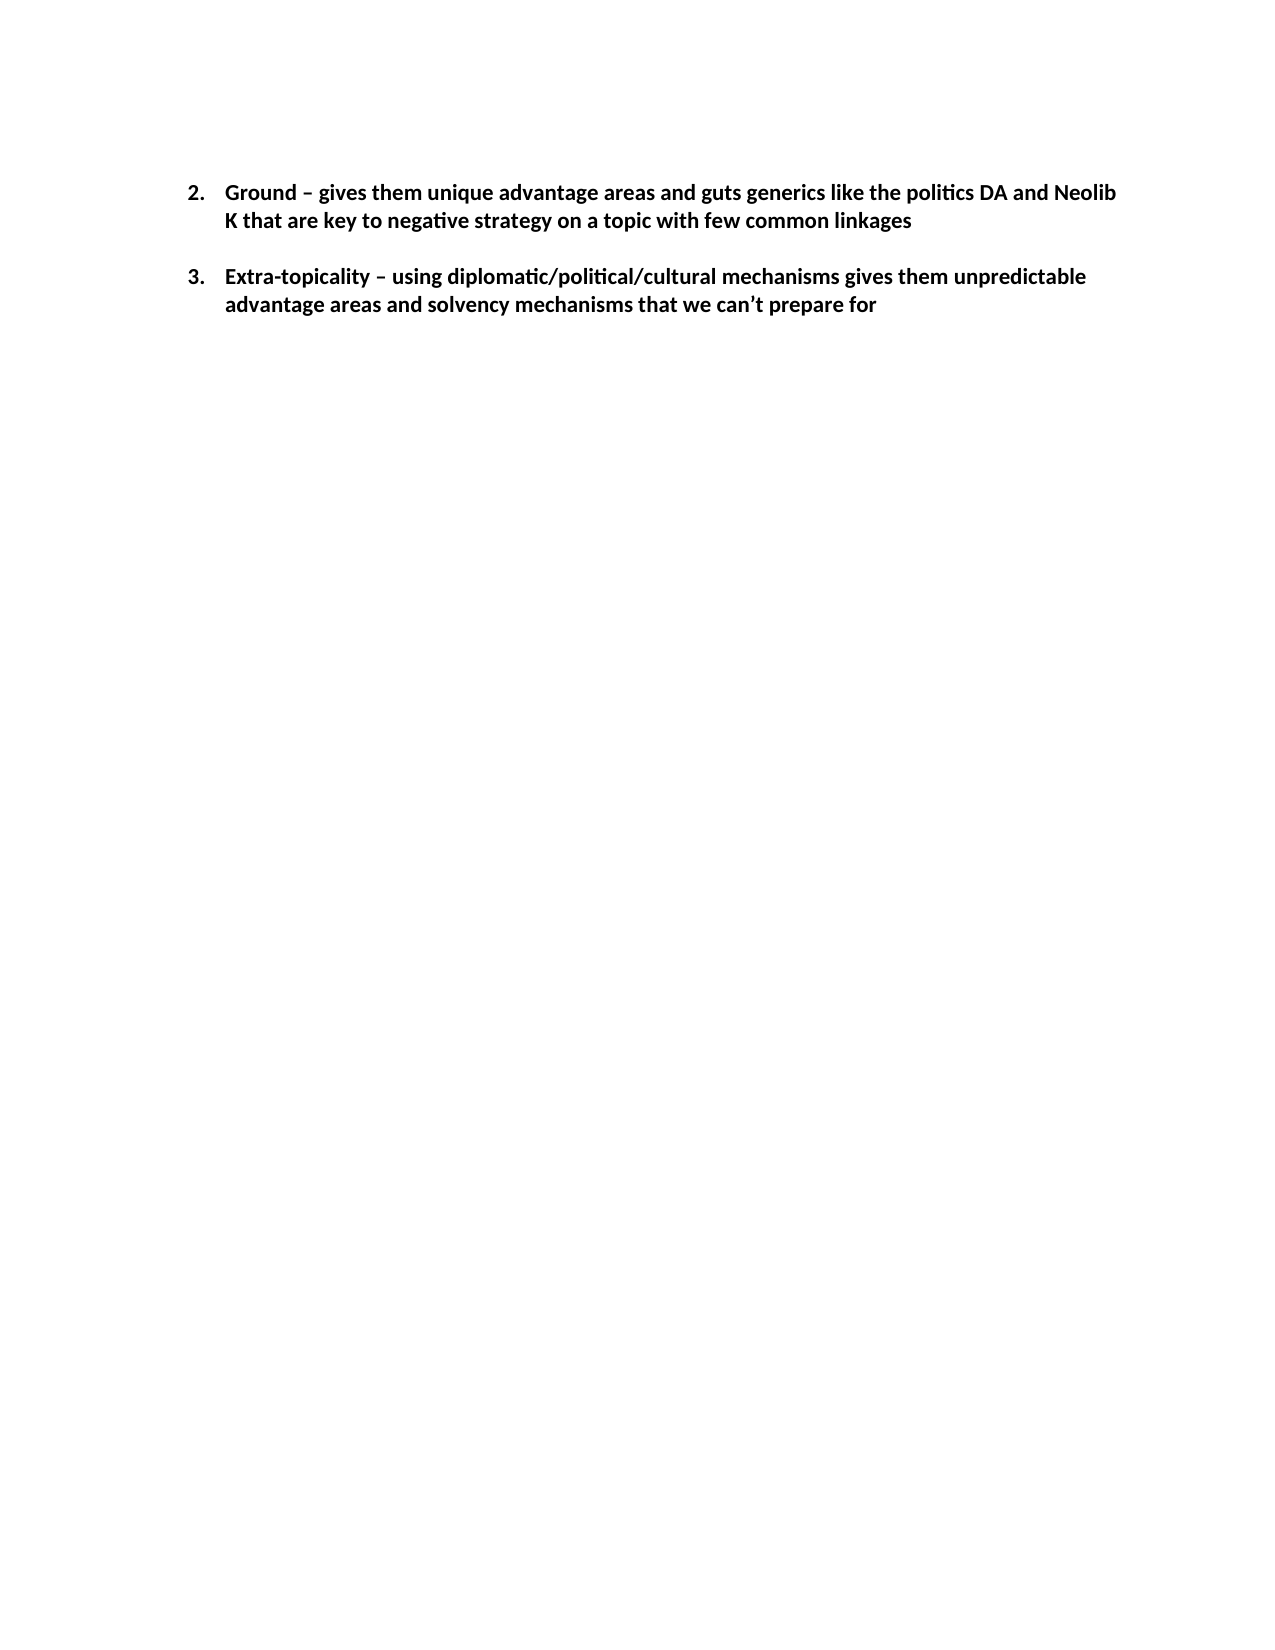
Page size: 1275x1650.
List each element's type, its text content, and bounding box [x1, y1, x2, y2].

list Ground – gives them unique advantage areas and guts generics like the politics DA and Neolib K that are key to negative strategy on a topic with few common linkages [187, 178, 1125, 234]
list Extra-topicality – using diplomatic/political/cultural mechanisms gives them unpredictable advantage areas and solvency mechanisms that we can’t prepare for [187, 262, 1125, 318]
